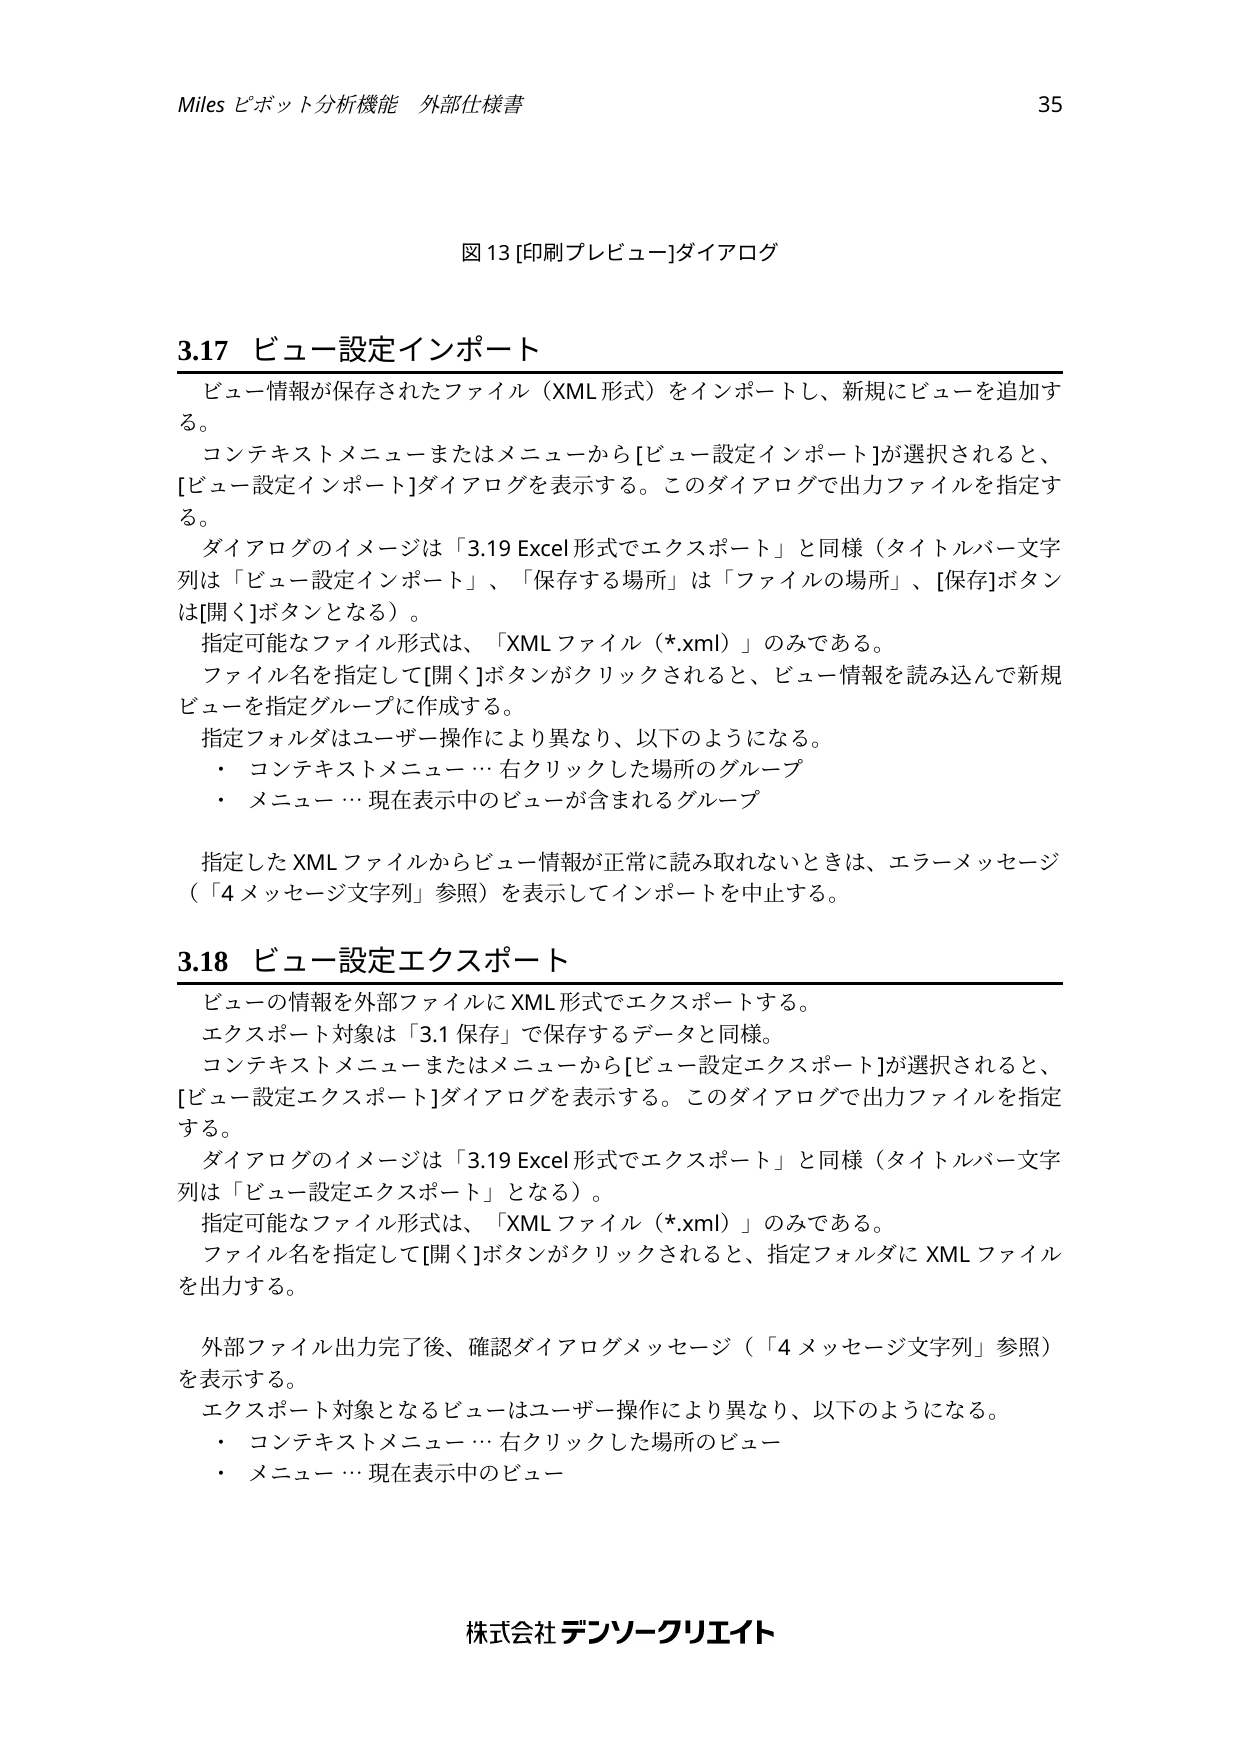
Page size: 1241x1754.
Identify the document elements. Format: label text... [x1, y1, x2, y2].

text エクスポート対象は「3.1 保存」で保存するデータと同様。 [177, 1017, 1063, 1048]
text コンテキストメニューまたはメニューから[ビュー設定エクスポート]が選択されると、[ビュー設定エクスポート]ダイアログを表示する。このダイアログで出力ファイルを指定する。 [177, 1048, 1063, 1143]
text ダイアログのイメージは「3.19 Excel形式でエクスポート」と同様（タイトルバー文字列は「ビュー設定エクスポート」となる）。 [177, 1143, 1063, 1206]
subtitle ビュー設定エクスポート [177, 938, 1063, 982]
text ビュー情報が保存されたファイル（XML形式）をインポートし、新規にビューを追加する。 [177, 374, 1063, 437]
text ファイル名を指定して[開く]ボタンがクリックされると、ビュー情報を読み込んで新規ビューを指定グループに作成する。 [177, 658, 1063, 721]
subtitle ビュー設定インポート [177, 326, 1063, 371]
text エクスポート対象となるビューはユーザー操作により異なり、以下のようになる。 [177, 1393, 1063, 1425]
text 外部ファイル出力完了後、確認ダイアログメッセージ（「4 メッセージ文字列」参照）を表示する。 [177, 1331, 1063, 1393]
text ビューの情報を外部ファイルにXML形式でエクスポートする。 [177, 985, 1063, 1017]
text ファイル名を指定して[開く]ボタンがクリックされると、指定フォルダにXMLファイルを出力する。 [177, 1238, 1063, 1301]
text 指定フォルダはユーザー操作により異なり、以下のようになる。 [177, 721, 1063, 752]
list メニュー … 現在表示中のビュー [210, 1456, 1063, 1488]
text 指定したXMLファイルからビュー情報が正常に読み取れないときは、エラーメッセージ（「4 メッセージ文字列」参照）を表示してインポートを中止する。 [177, 845, 1063, 908]
text 指定可能なファイル形式は、「XMLファイル（*.xml）」のみである。 [177, 626, 1063, 658]
text 図13 [印刷プレビュー]ダイアログ [177, 237, 1063, 267]
list コンテキストメニュー … 右クリックした場所のビュー [210, 1425, 1063, 1456]
text コンテキストメニューまたはメニューから[ビュー設定インポート]が選択されると、[ビュー設定インポート]ダイアログを表示する。このダイアログで出力ファイルを指定する。 [177, 437, 1063, 532]
picture [466, 1620, 774, 1644]
text 指定可能なファイル形式は、「XMLファイル（*.xml）」のみである。 [177, 1206, 1063, 1238]
list コンテキストメニュー … 右クリックした場所のグループ [210, 752, 1063, 784]
text ダイアログのイメージは「3.19 Excel形式でエクスポート」と同様（タイトルバー文字列は「ビュー設定インポート」、「保存する場所」は「ファイルの場所」、[保存]ボタンは[開く]ボタンとなる）。 [177, 532, 1063, 626]
list メニュー … 現在表示中のビューが含まれるグループ [210, 784, 1063, 815]
